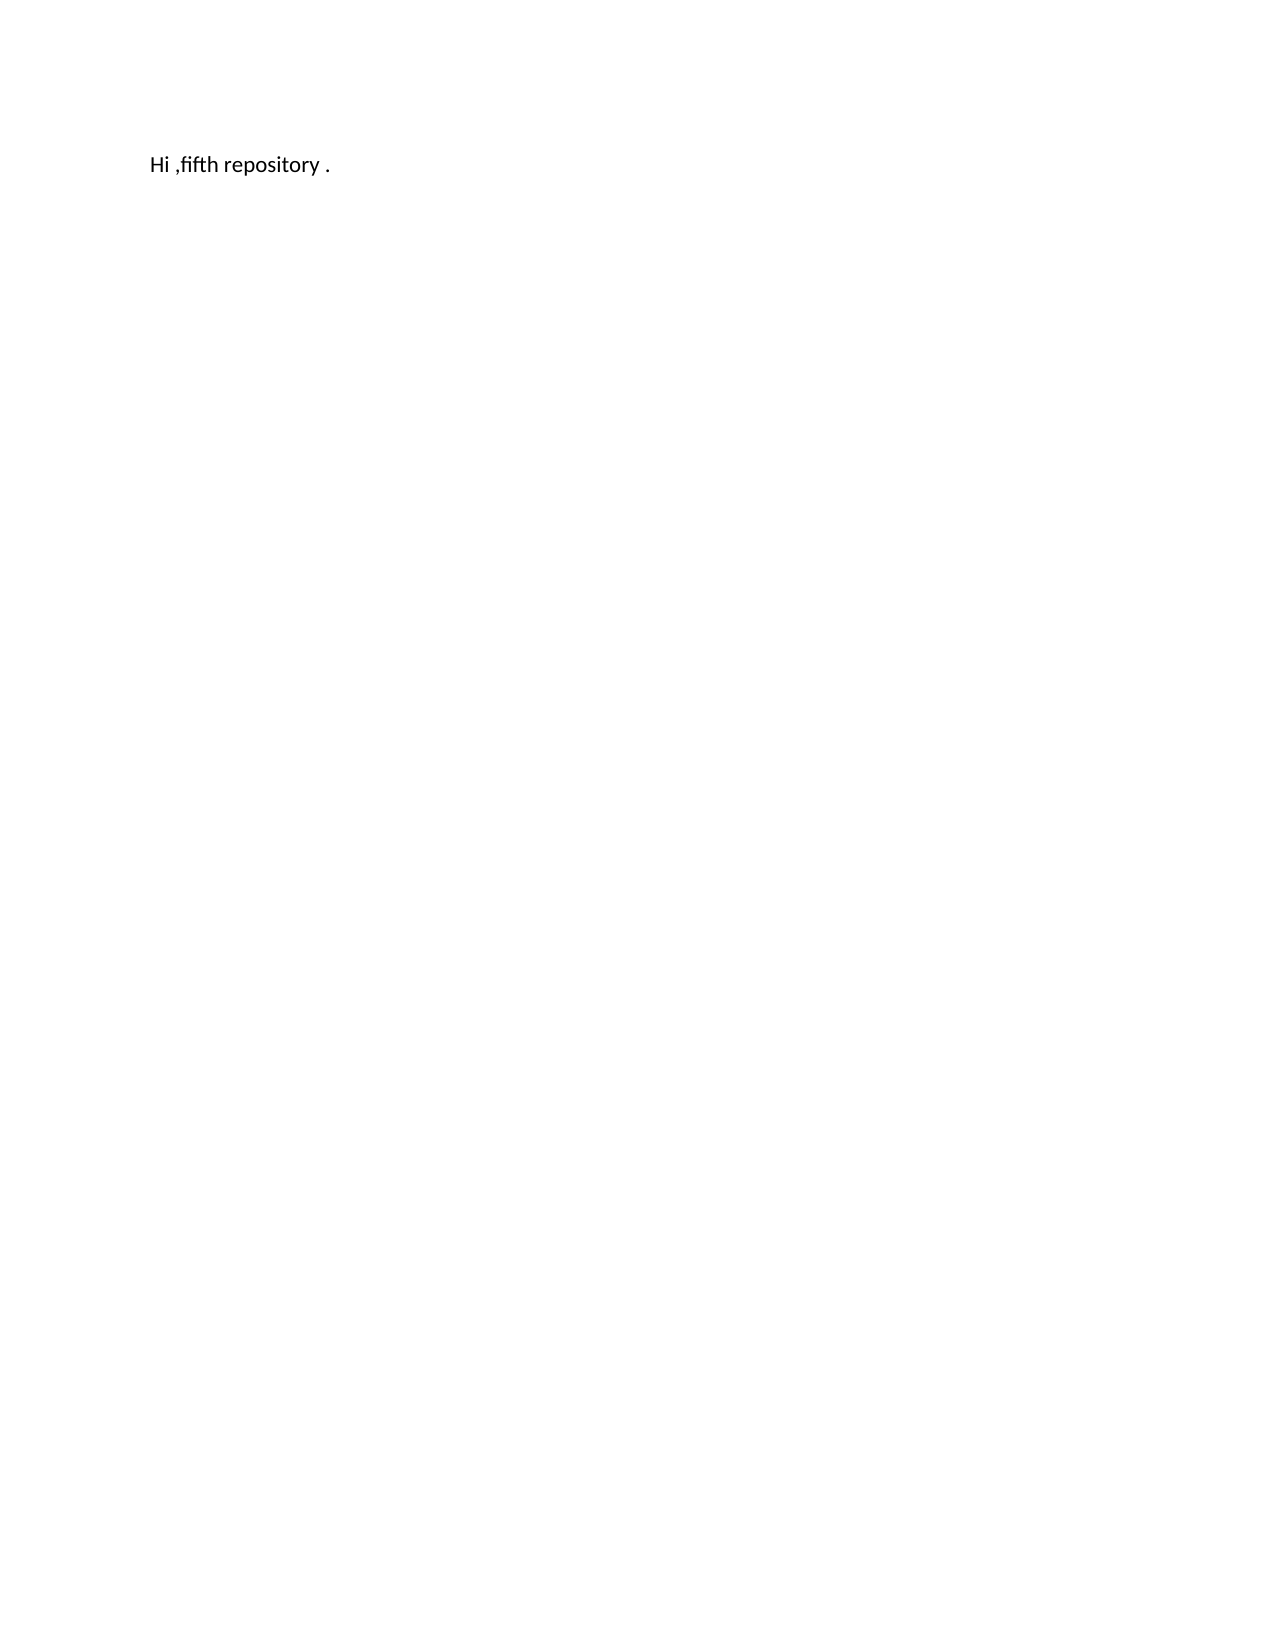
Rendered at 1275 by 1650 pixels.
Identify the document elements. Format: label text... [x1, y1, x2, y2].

text Hi ,fifth repository . [150, 150, 1125, 178]
